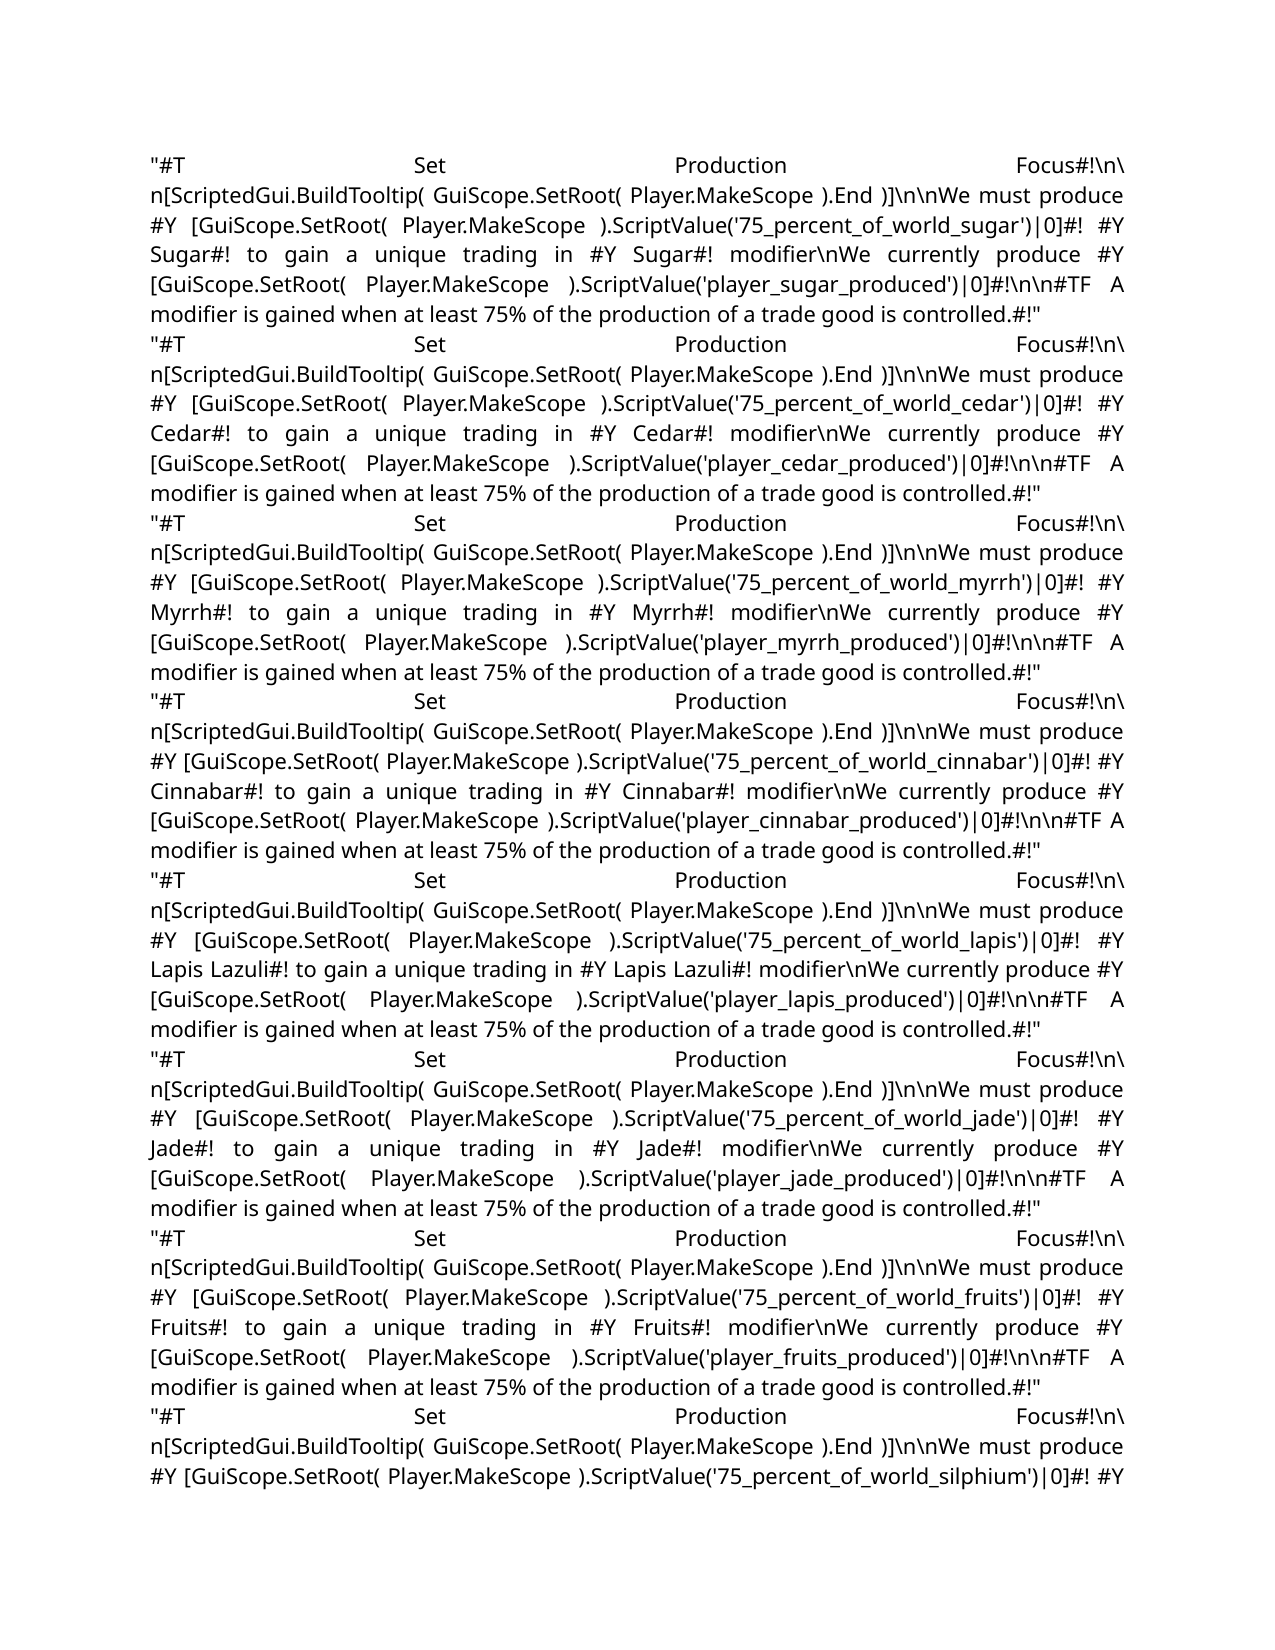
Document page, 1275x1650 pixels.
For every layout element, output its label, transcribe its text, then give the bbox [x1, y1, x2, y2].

text "#T Set Production Focus#!\n\n[ScriptedGui.BuildTooltip( GuiScope.SetRoot( Player.MakeScope ).End )]\n\nWe must produce #Y [GuiScope.SetRoot( Player.MakeScope ).ScriptValue('75_percent_of_world_cinnabar')|0]#! #Y Cinnabar#! to gain a unique trading in #Y Cinnabar#! modifier\nWe currently produce #Y [GuiScope.SetRoot( Player.MakeScope ).ScriptValue('player_cinnabar_produced')|0]#!\n\n#TF A modifier is gained when at least 75% of the production of a trade good is controlled.#!" [150, 686, 1125, 865]
text "#T Set Production Focus#!\n\n[ScriptedGui.BuildTooltip( GuiScope.SetRoot( Player.MakeScope ).End )]\n\nWe must produce #Y [GuiScope.SetRoot( Player.MakeScope ).ScriptValue('75_percent_of_world_cedar')|0]#! #Y Cedar#! to gain a unique trading in #Y Cedar#! modifier\nWe currently produce #Y [GuiScope.SetRoot( Player.MakeScope ).ScriptValue('player_cedar_produced')|0]#!\n\n#TF A modifier is gained when at least 75% of the production of a trade good is controlled.#!" [150, 329, 1125, 507]
text "#T Set Production Focus#!\n\n[ScriptedGui.BuildTooltip( GuiScope.SetRoot( Player.MakeScope ).End )]\n\nWe must produce #Y [GuiScope.SetRoot( Player.MakeScope ).ScriptValue('75_percent_of_world_sugar')|0]#! #Y Sugar#! to gain a unique trading in #Y Sugar#! modifier\nWe currently produce #Y [GuiScope.SetRoot( Player.MakeScope ).ScriptValue('player_sugar_produced')|0]#!\n\n#TF A modifier is gained when at least 75% of the production of a trade good is controlled.#!" [150, 150, 1125, 329]
text "#T Set Production Focus#!\n\n[ScriptedGui.BuildTooltip( GuiScope.SetRoot( Player.MakeScope ).End )]\n\nWe must produce #Y [GuiScope.SetRoot( Player.MakeScope ).ScriptValue('75_percent_of_world_jade')|0]#! #Y Jade#! to gain a unique trading in #Y Jade#! modifier\nWe currently produce #Y [GuiScope.SetRoot( Player.MakeScope ).ScriptValue('player_jade_produced')|0]#!\n\n#TF A modifier is gained when at least 75% of the production of a trade good is controlled.#!" [150, 1044, 1125, 1222]
text "#T Set Production Focus#!\n\n[ScriptedGui.BuildTooltip( GuiScope.SetRoot( Player.MakeScope ).End )]\n\nWe must produce #Y [GuiScope.SetRoot( Player.MakeScope ).ScriptValue('75_percent_of_world_lapis')|0]#! #Y Lapis Lazuli#! to gain a unique trading in #Y Lapis Lazuli#! modifier\nWe currently produce #Y [GuiScope.SetRoot( Player.MakeScope ).ScriptValue('player_lapis_produced')|0]#!\n\n#TF A modifier is gained when at least 75% of the production of a trade good is controlled.#!" [150, 865, 1125, 1044]
text "#T Set Production Focus#!\n\n[ScriptedGui.BuildTooltip( GuiScope.SetRoot( Player.MakeScope ).End )]\n\nWe must produce #Y [GuiScope.SetRoot( Player.MakeScope ).ScriptValue('75_percent_of_world_myrrh')|0]#! #Y Myrrh#! to gain a unique trading in #Y Myrrh#! modifier\nWe currently produce #Y [GuiScope.SetRoot( Player.MakeScope ).ScriptValue('player_myrrh_produced')|0]#!\n\n#TF A modifier is gained when at least 75% of the production of a trade good is controlled.#!" [150, 507, 1125, 686]
text "#T Set Production Focus#!\n\n[ScriptedGui.BuildTooltip( GuiScope.SetRoot( Player.MakeScope ).End )]\n\nWe must produce #Y [GuiScope.SetRoot( Player.MakeScope ).ScriptValue('75_percent_of_world_fruits')|0]#! #Y Fruits#! to gain a unique trading in #Y Fruits#! modifier\nWe currently produce #Y [GuiScope.SetRoot( Player.MakeScope ).ScriptValue('player_fruits_produced')|0]#!\n\n#TF A modifier is gained when at least 75% of the production of a trade good is controlled.#!" [150, 1222, 1125, 1401]
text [150, 1401, 1125, 1491]
